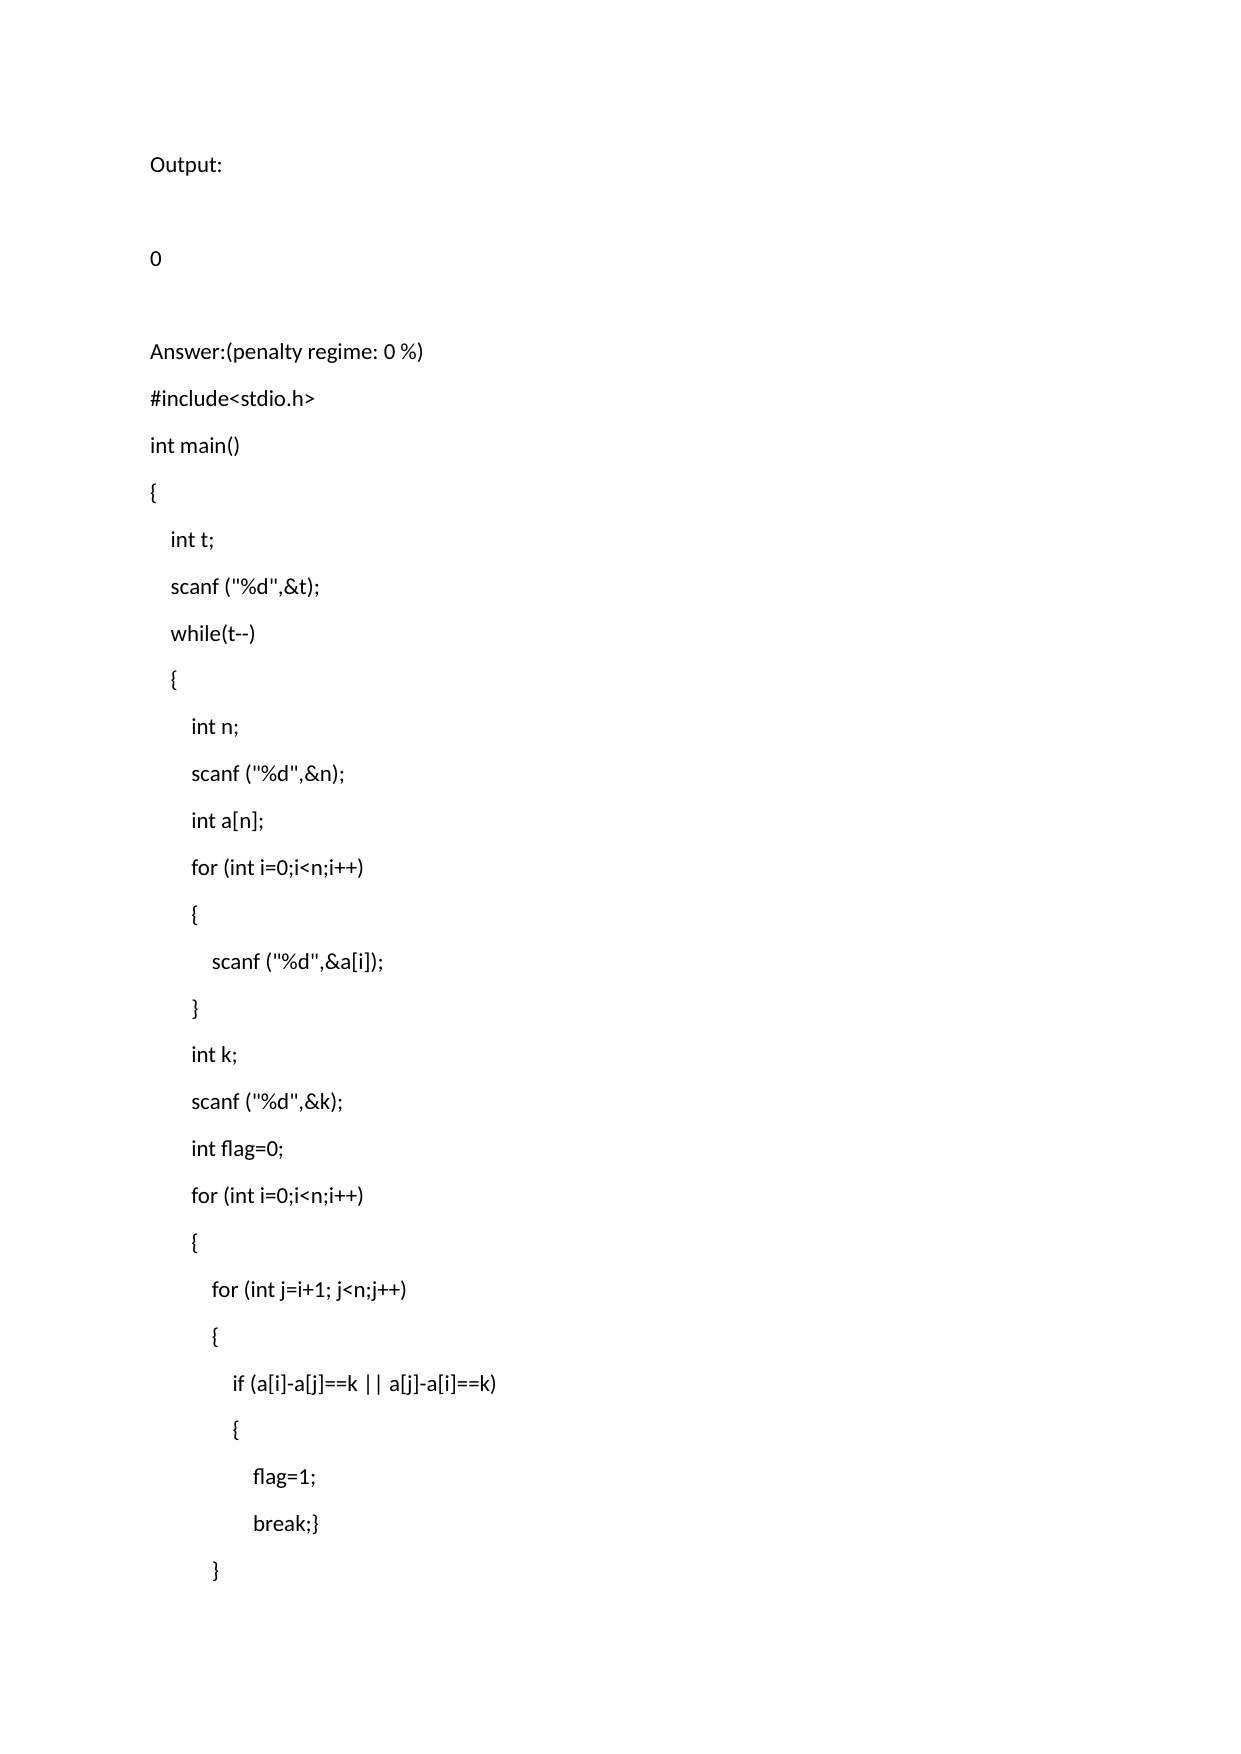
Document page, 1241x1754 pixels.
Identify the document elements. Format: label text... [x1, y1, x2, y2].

text scanf ("%d",&n); [150, 759, 1090, 787]
text Answer:(penalty regime: 0 %) [150, 337, 1090, 366]
text int t; [150, 525, 1090, 553]
text for (int i=0;i<n;i++) [150, 1181, 1090, 1209]
text while(t--) [150, 619, 1090, 647]
text scanf ("%d",&k); [150, 1087, 1090, 1116]
text Output: [150, 150, 1090, 178]
text break;} [150, 1509, 1090, 1537]
text #include<stdio.h> [150, 384, 1090, 412]
text { [150, 666, 1090, 694]
text int a[n]; [150, 806, 1090, 834]
text } [150, 1556, 1090, 1584]
text } [150, 994, 1090, 1022]
text if (a[i]-a[j]==k || a[j]-a[i]==k) [150, 1369, 1090, 1397]
text int n; [150, 712, 1090, 741]
text for (int j=i+1; j<n;j++) [150, 1275, 1090, 1303]
text scanf ("%d",&t); [150, 572, 1090, 600]
text int k; [150, 1041, 1090, 1069]
text int main() [150, 431, 1090, 459]
text flag=1; [150, 1462, 1090, 1491]
text for (int i=0;i<n;i++) [150, 853, 1090, 881]
text int flag=0; [150, 1134, 1090, 1162]
text { [150, 1322, 1090, 1350]
text { [150, 1416, 1090, 1444]
text 0 [150, 244, 1090, 272]
text { [150, 1228, 1090, 1256]
text { [150, 478, 1090, 506]
text scanf ("%d",&a[i]); [150, 947, 1090, 975]
text { [150, 900, 1090, 928]
